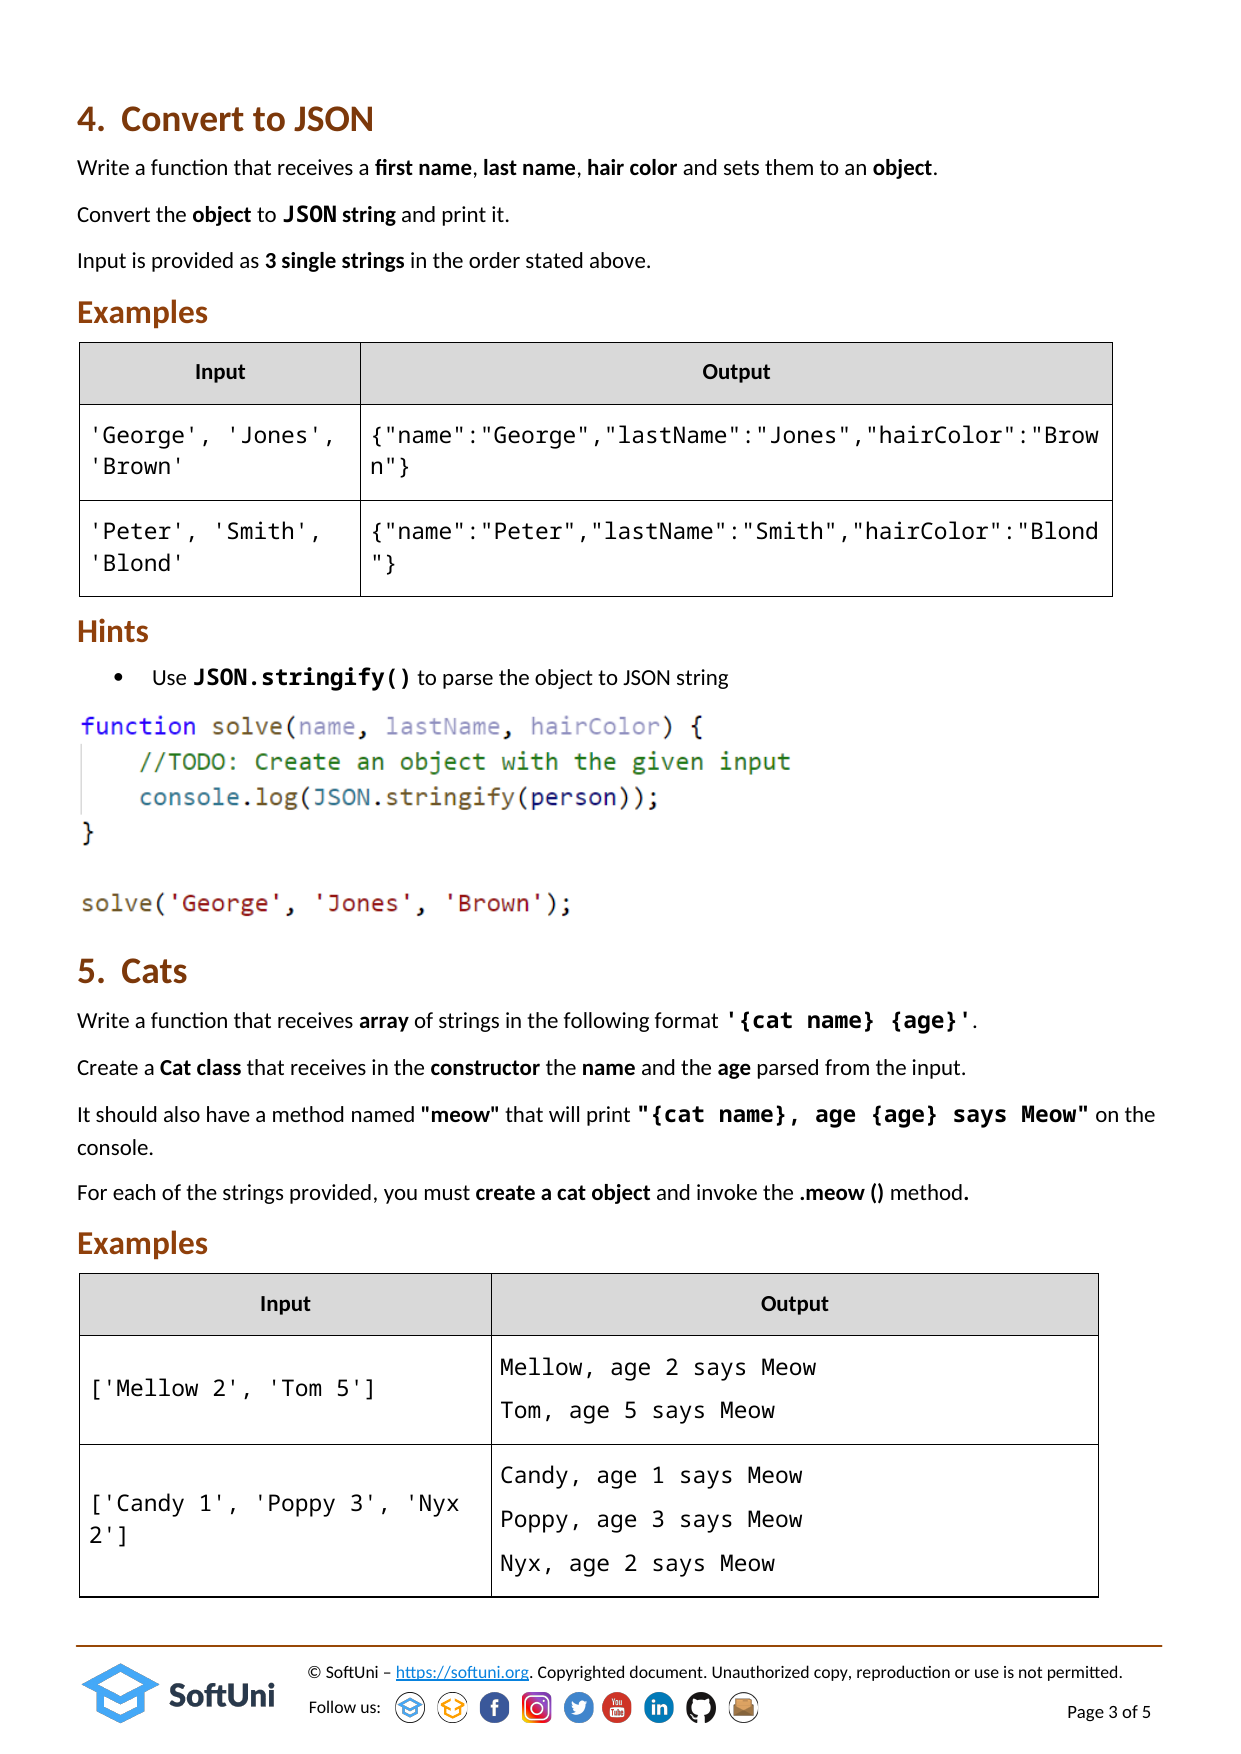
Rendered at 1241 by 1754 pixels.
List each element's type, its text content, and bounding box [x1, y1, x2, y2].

table_header Output [492, 1274, 1098, 1335]
picture [644, 1692, 653, 1701]
table_cell 'Peter', 'Smith', 'Blond' [80, 501, 360, 596]
text Input is provided as 3 single strings in the order stated above. [77, 246, 1163, 274]
picture [658, 1705, 667, 1714]
text For each of the strings provided, you must create a cat object and invoke the .meow () method. [77, 1178, 1163, 1206]
table_cell {"name":"Peter","lastName":"Smith","hairColor":"Blond"} [361, 501, 1112, 596]
picture [437, 1692, 468, 1723]
picture [76, 711, 805, 922]
picture [686, 1692, 716, 1723]
table_header Output [361, 343, 1112, 404]
picture [602, 1692, 632, 1723]
text Create a Cat class that receives in the constructor the name and the age parsed from the input. [77, 1053, 1163, 1081]
picture [75, 1658, 281, 1729]
picture [665, 1692, 674, 1701]
picture [479, 1692, 510, 1723]
table_cell Candy, age 1 says Meow Poppy, age 3 says Meow Nyx, age 2 says Meow [492, 1445, 1098, 1596]
picture [564, 1692, 594, 1723]
table_cell {"name":"George","lastName":"Jones","hairColor":"Brown"} [361, 405, 1112, 500]
text It should also have a method named "meow" that will print "{cat name}, age {age} says Meow" on the console. [77, 1098, 1163, 1161]
table_cell ['Candy 1', 'Poppy 3', 'Nyx 2'] [80, 1445, 491, 1596]
picture [644, 1714, 653, 1723]
table_header Input [80, 1274, 491, 1335]
table_cell Mellow, age 2 says Meow Tom, age 5 says Meow [492, 1336, 1098, 1444]
table_cell ['Mellow 2', 'Tom 5'] [80, 1336, 491, 1444]
picture [522, 1692, 552, 1723]
subtitle Examples [77, 1222, 1163, 1263]
subtitle Hints [77, 610, 1163, 651]
table_cell 'George', 'Jones', 'Brown' [80, 405, 360, 500]
subtitle Examples [77, 291, 1163, 332]
picture [665, 1714, 674, 1723]
picture [728, 1692, 759, 1723]
text Write a function that receives array of strings in the following format '{cat name} {age}'. [77, 1004, 1163, 1036]
text Convert the object to JSON string and print it. [77, 198, 1163, 229]
text Write a function that receives a first name, last name, hair color and sets them to an object. [77, 153, 1163, 181]
list Use JSON.stringify() to parse the object to JSON string [114, 661, 1163, 692]
table_header Input [80, 343, 360, 404]
picture [395, 1692, 425, 1723]
subtitle Cats [77, 947, 1163, 992]
subtitle Convert to JSON [77, 95, 1163, 141]
